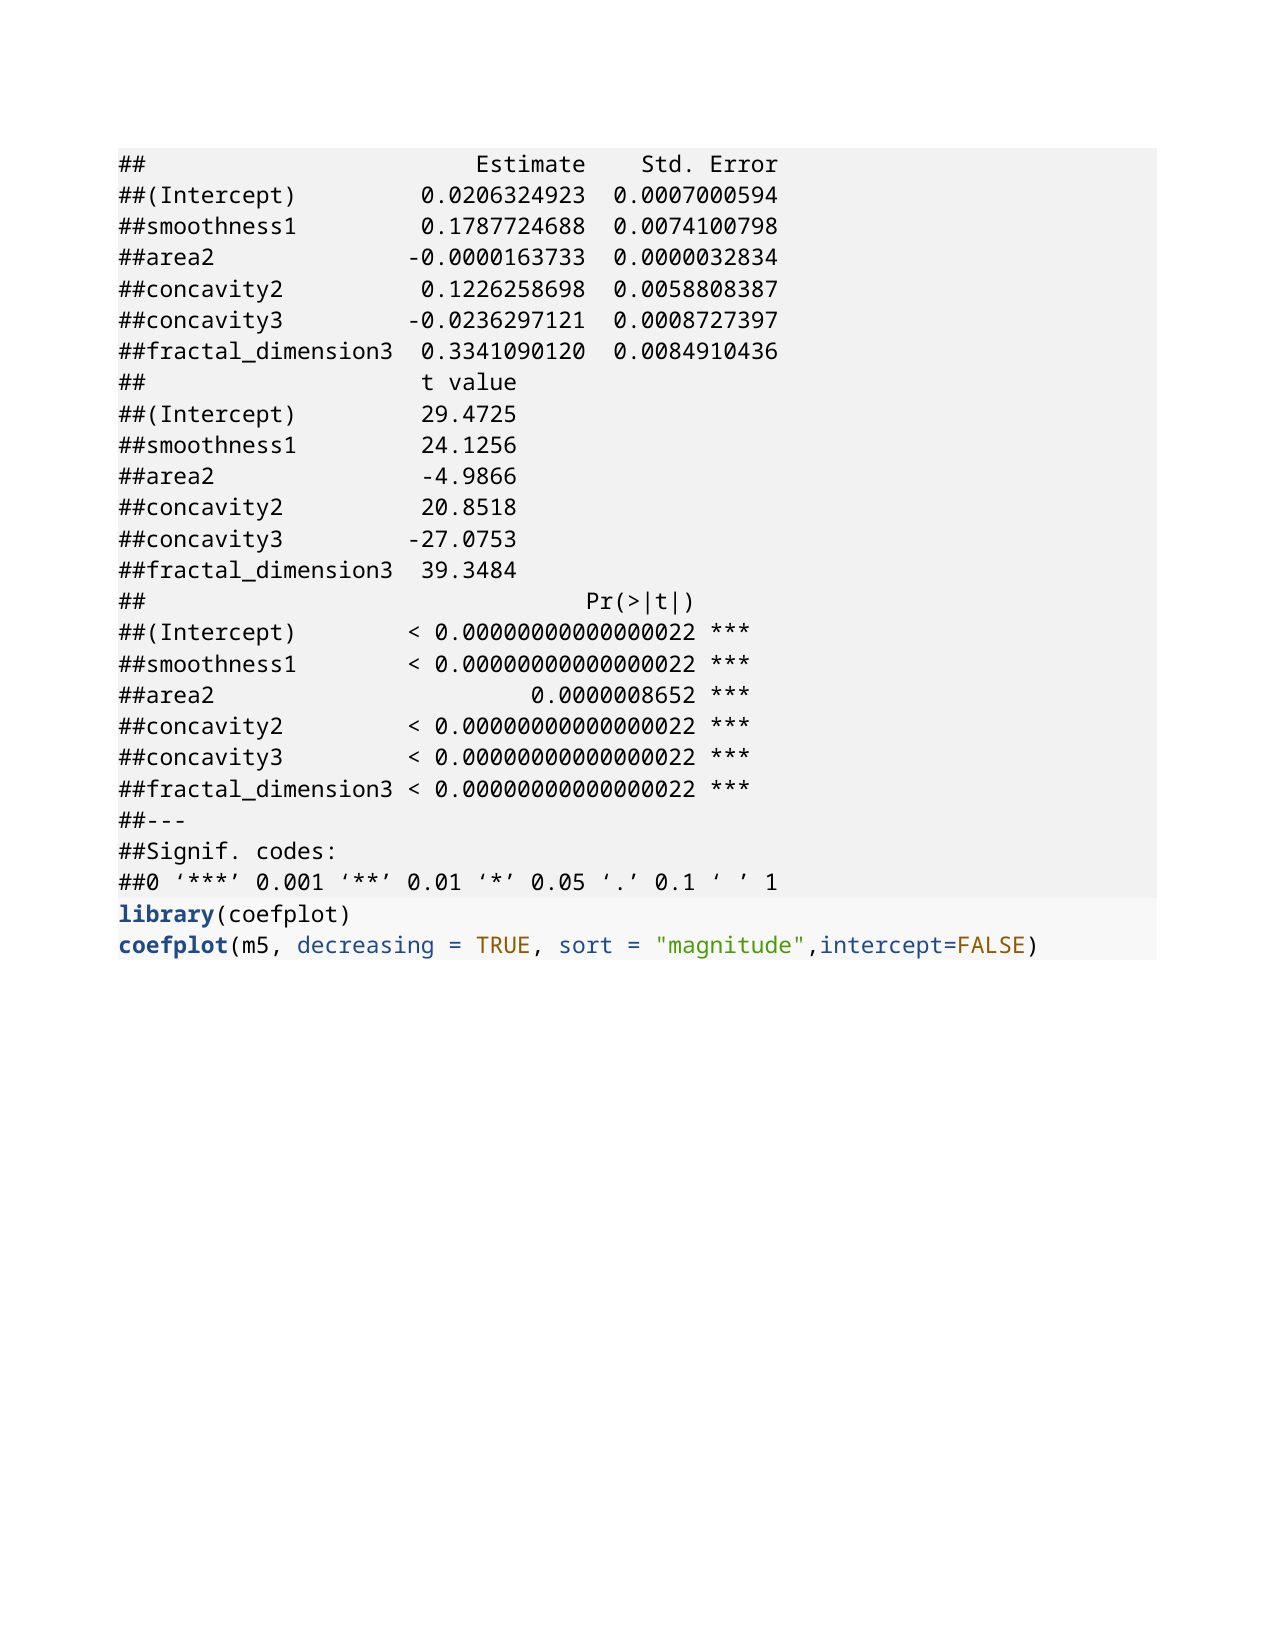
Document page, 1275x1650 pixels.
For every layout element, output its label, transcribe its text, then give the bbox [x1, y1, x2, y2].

text ## Pr(>|t|) [118, 585, 1157, 616]
text ##smoothness1 < 0.00000000000000022 *** [118, 648, 1157, 679]
text ##concavity3 -27.0753 [118, 523, 1157, 554]
text ## Estimate Std. Error [118, 148, 1157, 179]
text ##area2 0.0000008652 *** [118, 679, 1157, 710]
text ##smoothness1 0.1787724688 0.0074100798 [118, 210, 1157, 241]
text ##(Intercept) 0.0206324923 0.0007000594 [118, 179, 1157, 210]
text ##concavity3 -0.0236297121 0.0008727397 [118, 304, 1157, 335]
text ##concavity2 0.1226258698 0.0058808387 [118, 273, 1157, 304]
text ##fractal_dimension3 < 0.00000000000000022 *** [118, 773, 1157, 804]
text ## t value [118, 366, 1157, 398]
text ##area2 -4.9866 [118, 460, 1157, 491]
text library(coefplot) coefplot(m5, decreasing = TRUE, sort = "magnitude",intercept=FALSE) [352, 898, 1157, 960]
text ##--- [118, 804, 1157, 835]
text ##smoothness1 24.1256 [118, 429, 1157, 460]
text ##fractal_dimension3 0.3341090120 0.0084910436 [118, 335, 1157, 366]
text ##concavity3 < 0.00000000000000022 *** [118, 741, 1157, 773]
text ##0 ‘***’ 0.001 ‘**’ 0.01 ‘*’ 0.05 ‘.’ 0.1 ‘ ’ 1 [118, 866, 1157, 898]
text ##fractal_dimension3 39.3484 [118, 554, 1157, 585]
text ##Signif. codes: [118, 835, 1157, 866]
text ##concavity2 < 0.00000000000000022 *** [118, 710, 1157, 741]
text ##(Intercept) < 0.00000000000000022 *** [118, 616, 1157, 648]
text ##(Intercept) 29.4725 [118, 398, 1157, 429]
text ##area2 -0.0000163733 0.0000032834 [118, 241, 1157, 273]
text ##concavity2 20.8518 [118, 491, 1157, 523]
